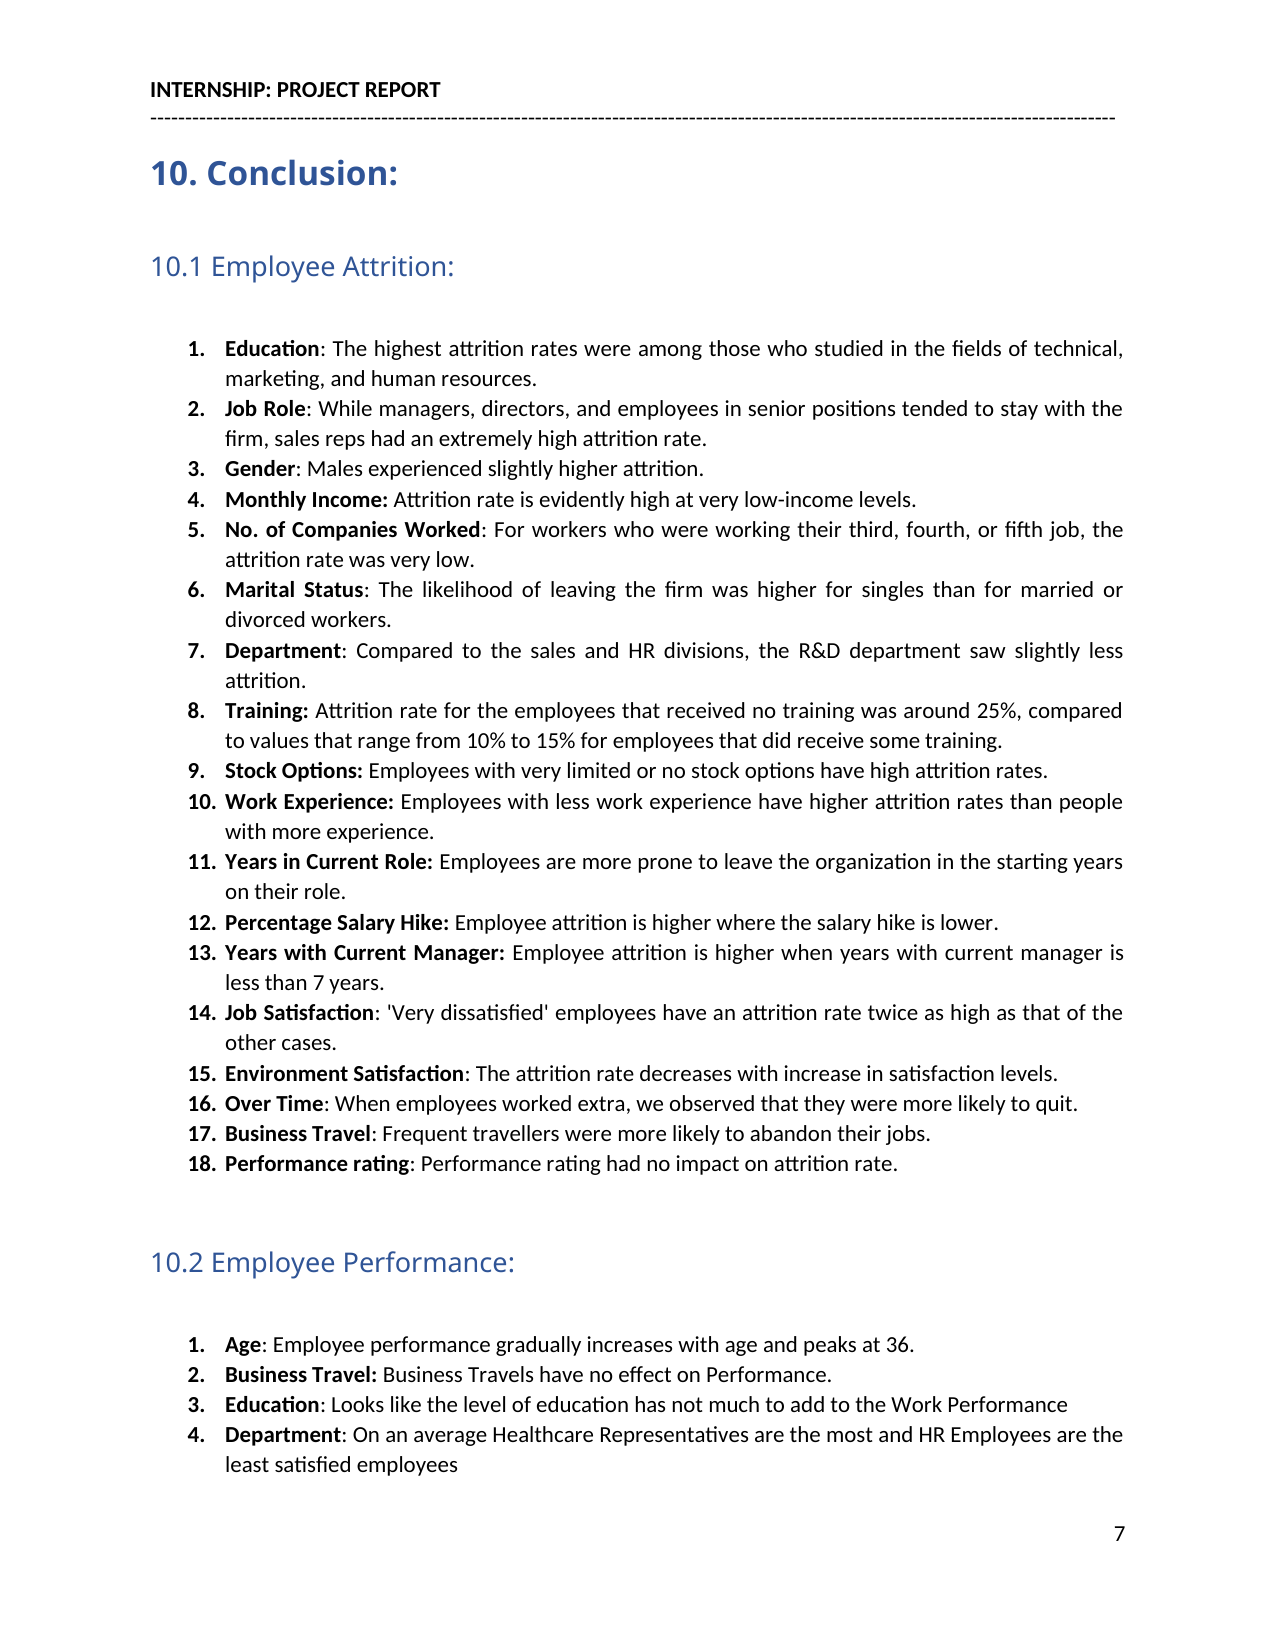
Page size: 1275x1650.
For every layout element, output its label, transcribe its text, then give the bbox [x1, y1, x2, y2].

list Years with Current Manager: Employee attrition is higher when years with current manager is less than 7 years. [187, 938, 1125, 996]
list Training: Attrition rate for the employees that received no training was around 25%, compared to values that range from 10% to 15% for employees that did receive some training. [187, 696, 1125, 754]
subtitle 10.2 Employee Performance: [150, 1243, 1125, 1280]
list No. of Companies Worked: For workers who were working their third, fourth, or fifth job, the attrition rate was very low. [187, 515, 1125, 573]
list Percentage Salary Hike: Employee attrition is higher where the salary hike is lower. [187, 908, 1125, 936]
list Education: Looks like the level of education has not much to add to the Work Performance [187, 1390, 1125, 1418]
list Work Experience: Employees with less work experience have higher attrition rates than people with more experience. [187, 787, 1125, 845]
list Education: The highest attrition rates were among those who studied in the fields of technical, marketing, and human resources. [187, 334, 1125, 392]
subtitle 10.1 Employee Attrition: [150, 247, 1125, 284]
list Gender: Males experienced slightly higher attrition. [187, 454, 1125, 483]
list Department: On an average Healthcare Representatives are the most and HR Employees are the least satisfied employees [187, 1420, 1125, 1479]
list Department: Compared to the sales and HR divisions, the R&D department saw slightly less attrition. [187, 636, 1125, 694]
list Environment Satisfaction: The attrition rate decreases with increase in satisfaction levels. [187, 1059, 1125, 1087]
list Business Travel: Frequent travellers were more likely to abandon their jobs. [187, 1119, 1125, 1147]
list Marital Status: The likelihood of leaving the firm was higher for singles than for married or divorced workers. [187, 575, 1125, 634]
list Performance rating: Performance rating had no impact on attrition rate. [187, 1149, 1125, 1177]
list Age: Employee performance gradually increases with age and peaks at 36. [187, 1330, 1125, 1358]
list Business Travel: Business Travels have no effect on Performance. [187, 1360, 1125, 1388]
list Job Satisfaction: 'Very dissatisfied' employees have an attrition rate twice as high as that of the other cases. [187, 998, 1125, 1057]
list Stock Options: Employees with very limited or no stock options have high attrition rates. [187, 757, 1125, 785]
list Years in Current Role: Employees are more prone to leave the organization in the starting years on their role. [187, 847, 1125, 906]
list Job Role: While managers, directors, and employees in senior positions tended to stay with the firm, sales reps had an extremely high attrition rate. [187, 394, 1125, 452]
subtitle 10. Conclusion: [150, 150, 1125, 195]
list Monthly Income: Attrition rate is evidently high at very low-income levels. [187, 485, 1125, 513]
list Over Time: When employees worked extra, we observed that they were more likely to quit. [187, 1089, 1125, 1117]
